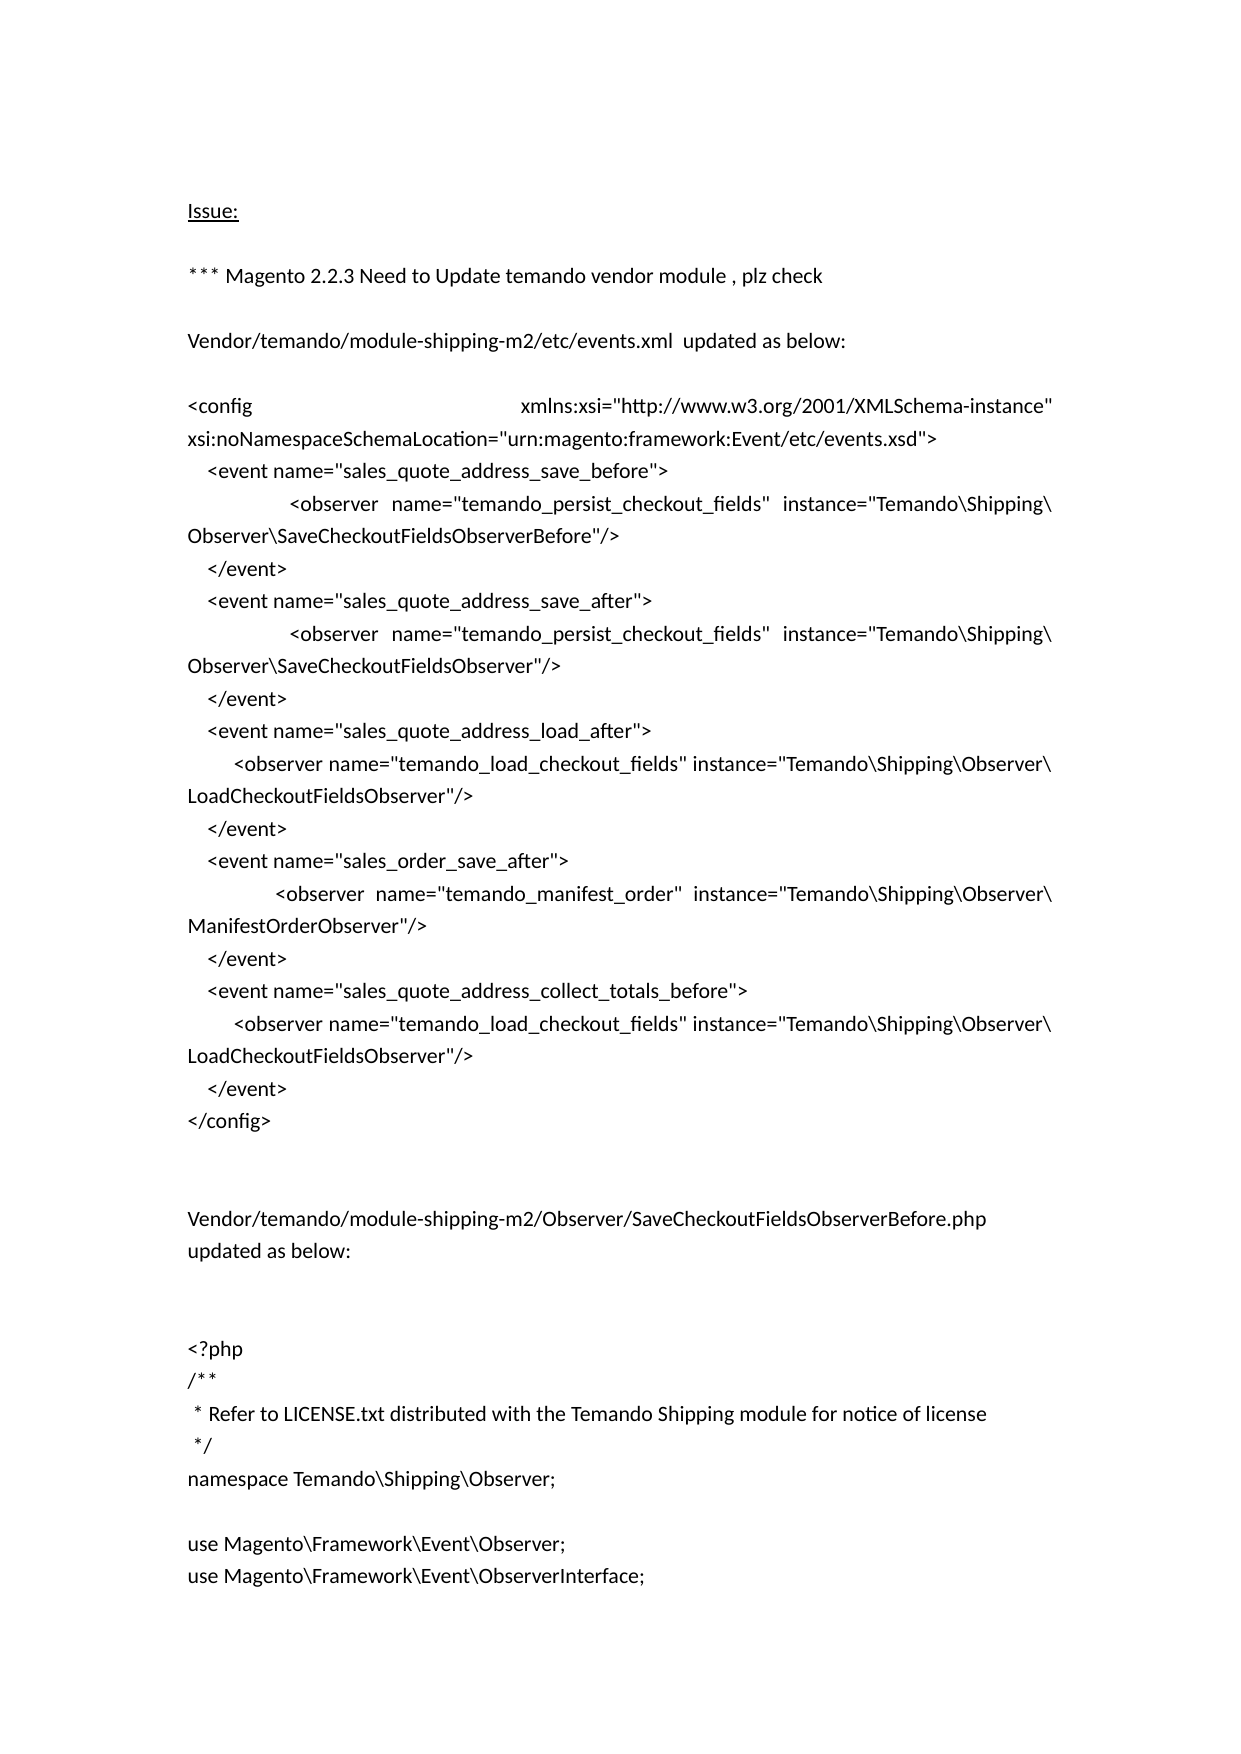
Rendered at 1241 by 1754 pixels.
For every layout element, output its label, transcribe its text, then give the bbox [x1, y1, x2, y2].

text </event> [187, 1072, 1053, 1104]
text <observer name="temando_manifest_order" instance="Temando\Shipping\Observer\ManifestOrderObserver"/> [187, 877, 1053, 942]
text <event name="sales_quote_address_save_before"> [187, 454, 1053, 487]
text <observer name="temando_load_checkout_fields" instance="Temando\Shipping\Observer\LoadCheckoutFieldsObserver"/> [187, 1007, 1053, 1072]
text * Refer to LICENSE.txt distributed with the Temando Shipping module for notice of license [187, 1397, 1053, 1429]
text </config> [187, 1104, 1053, 1137]
text */ [187, 1429, 1053, 1462]
text <observer name="temando_persist_checkout_fields" instance="Temando\Shipping\Observer\SaveCheckoutFieldsObserverBefore"/> [187, 487, 1053, 552]
text <observer name="temando_persist_checkout_fields" instance="Temando\Shipping\Observer\SaveCheckoutFieldsObserver"/> [187, 617, 1053, 682]
text <event name="sales_quote_address_load_after"> [187, 714, 1053, 747]
text <event name="sales_quote_address_collect_totals_before"> [187, 974, 1053, 1007]
text <?php [187, 1332, 1053, 1364]
text <event name="sales_quote_address_save_after"> [187, 584, 1053, 617]
text </event> [187, 552, 1053, 584]
text namespace Temando\Shipping\Observer; [187, 1462, 1053, 1494]
text <config xmlns:xsi="http://www.w3.org/2001/XMLSchema-instance" xsi:noNamespaceSchemaLocation="urn:magento:framework:Event/etc/events.xsd"> [187, 389, 1053, 454]
text /** [187, 1364, 1053, 1397]
text </event> [187, 812, 1053, 844]
text </event> [187, 942, 1053, 974]
text use Magento\Framework\Event\Observer; [187, 1527, 1053, 1559]
text </event> [187, 682, 1053, 714]
text Issue: [187, 194, 1053, 227]
text Vendor/temando/module-shipping-m2/etc/events.xml updated as below: [187, 324, 1053, 357]
text Vendor/temando/module-shipping-m2/Observer/SaveCheckoutFieldsObserverBefore.php updated as below: [187, 1202, 1053, 1267]
text *** Magento 2.2.3 Need to Update temando vendor module , plz check [187, 259, 1053, 292]
text <event name="sales_order_save_after"> [187, 844, 1053, 877]
text use Magento\Framework\Event\ObserverInterface; [187, 1559, 1053, 1592]
text <observer name="temando_load_checkout_fields" instance="Temando\Shipping\Observer\LoadCheckoutFieldsObserver"/> [187, 747, 1053, 812]
